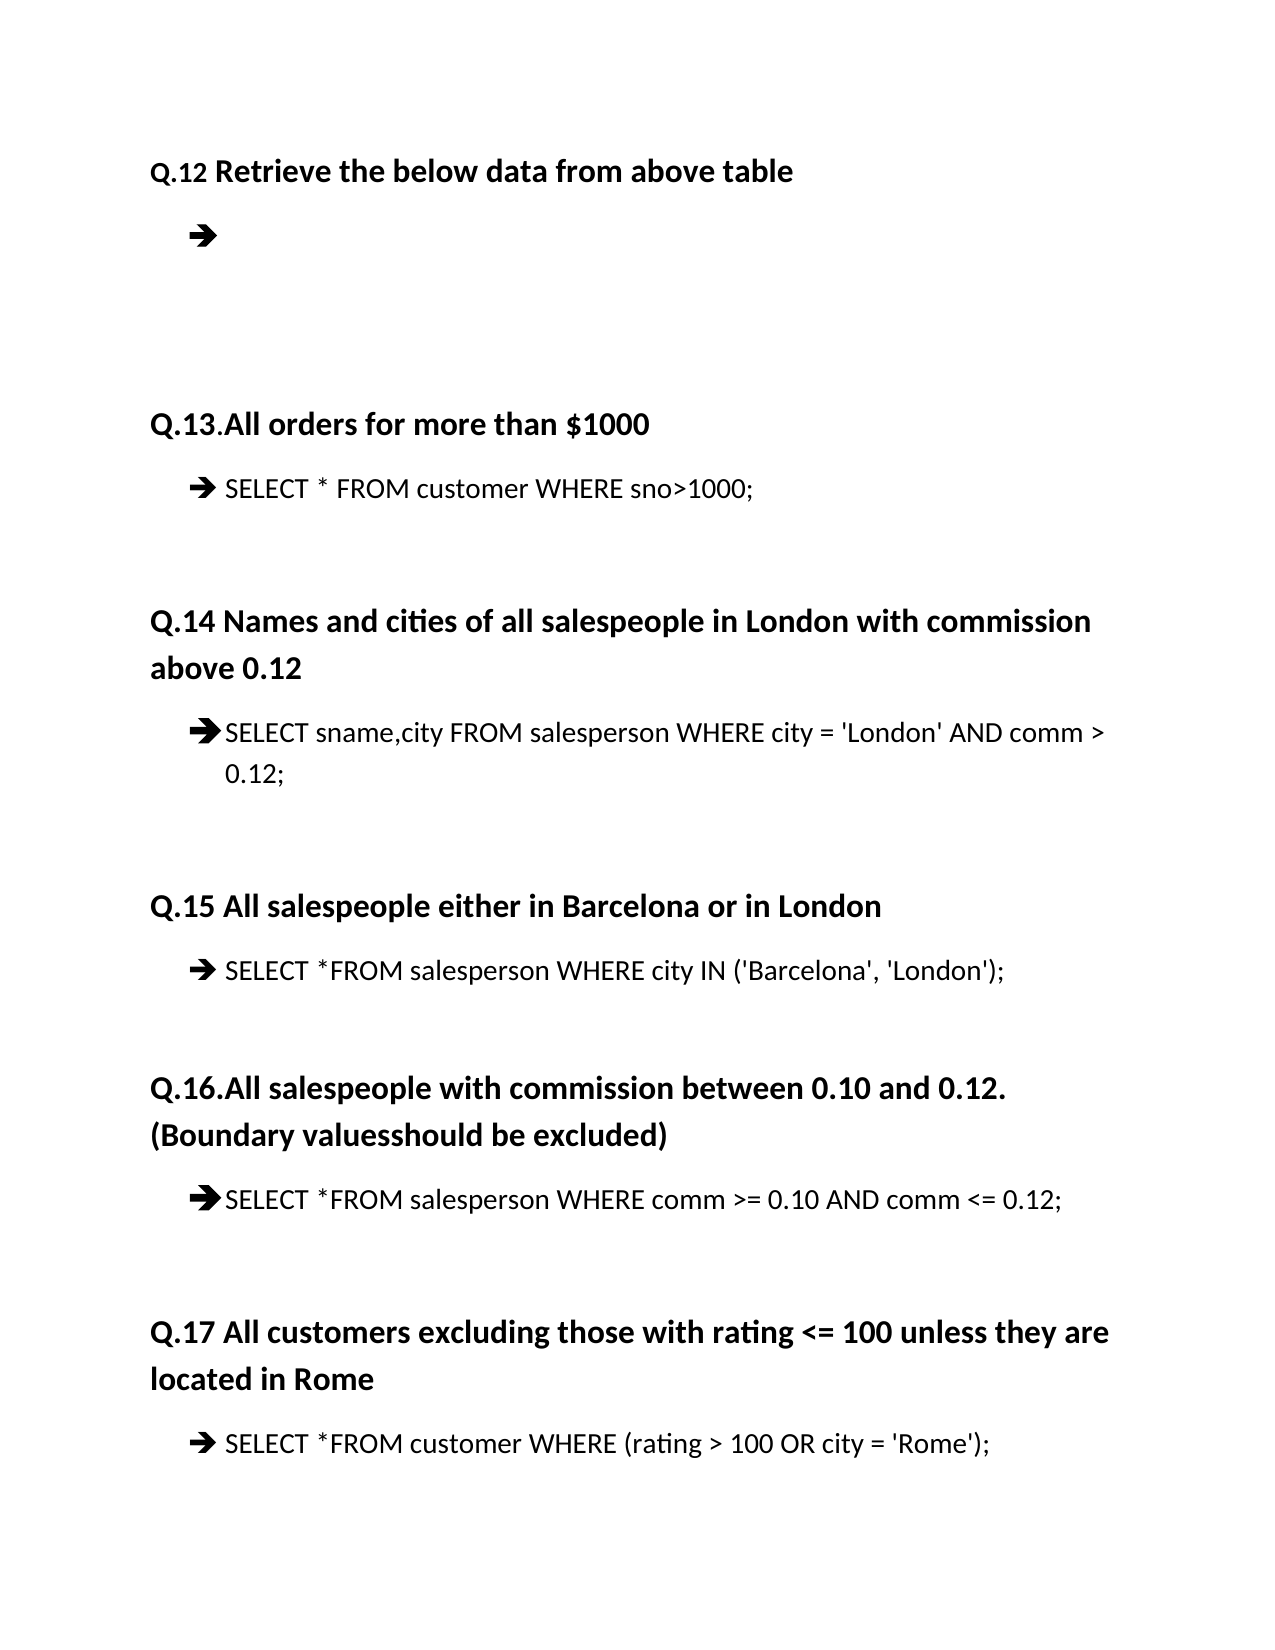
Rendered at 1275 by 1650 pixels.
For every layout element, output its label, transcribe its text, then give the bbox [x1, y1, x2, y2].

text Q.16.All salespeople with commission between 0.10 and 0.12.(Boundary valuesshould be excluded) [150, 1067, 1125, 1154]
list SELECT * FROM customer WHERE sno>1000; [187, 471, 1125, 506]
text Q.13.All orders for more than $1000 [150, 403, 1125, 444]
list SELECT sname,city FROM salesperson WHERE city = 'London' AND comm > 0.12; [187, 714, 1125, 791]
text Q.17 All customers excluding those with rating <= 100 unless they are located in Rome [150, 1311, 1125, 1398]
text Q.15 All salespeople either in Barcelona or in London [150, 884, 1125, 925]
text Q.14 Names and cities of all salespeople in London with commission above 0.12 [150, 600, 1125, 687]
list SELECT *FROM salesperson WHERE city IN ('Barcelona', 'London'); [187, 952, 1125, 988]
text Q.12 Retrieve the below data from above table [150, 150, 1125, 191]
list SELECT *FROM salesperson WHERE comm >= 0.10 AND comm <= 0.12; [187, 1181, 1125, 1217]
list SELECT *FROM customer WHERE (rating > 100 OR city = 'Rome'); [187, 1425, 1125, 1461]
